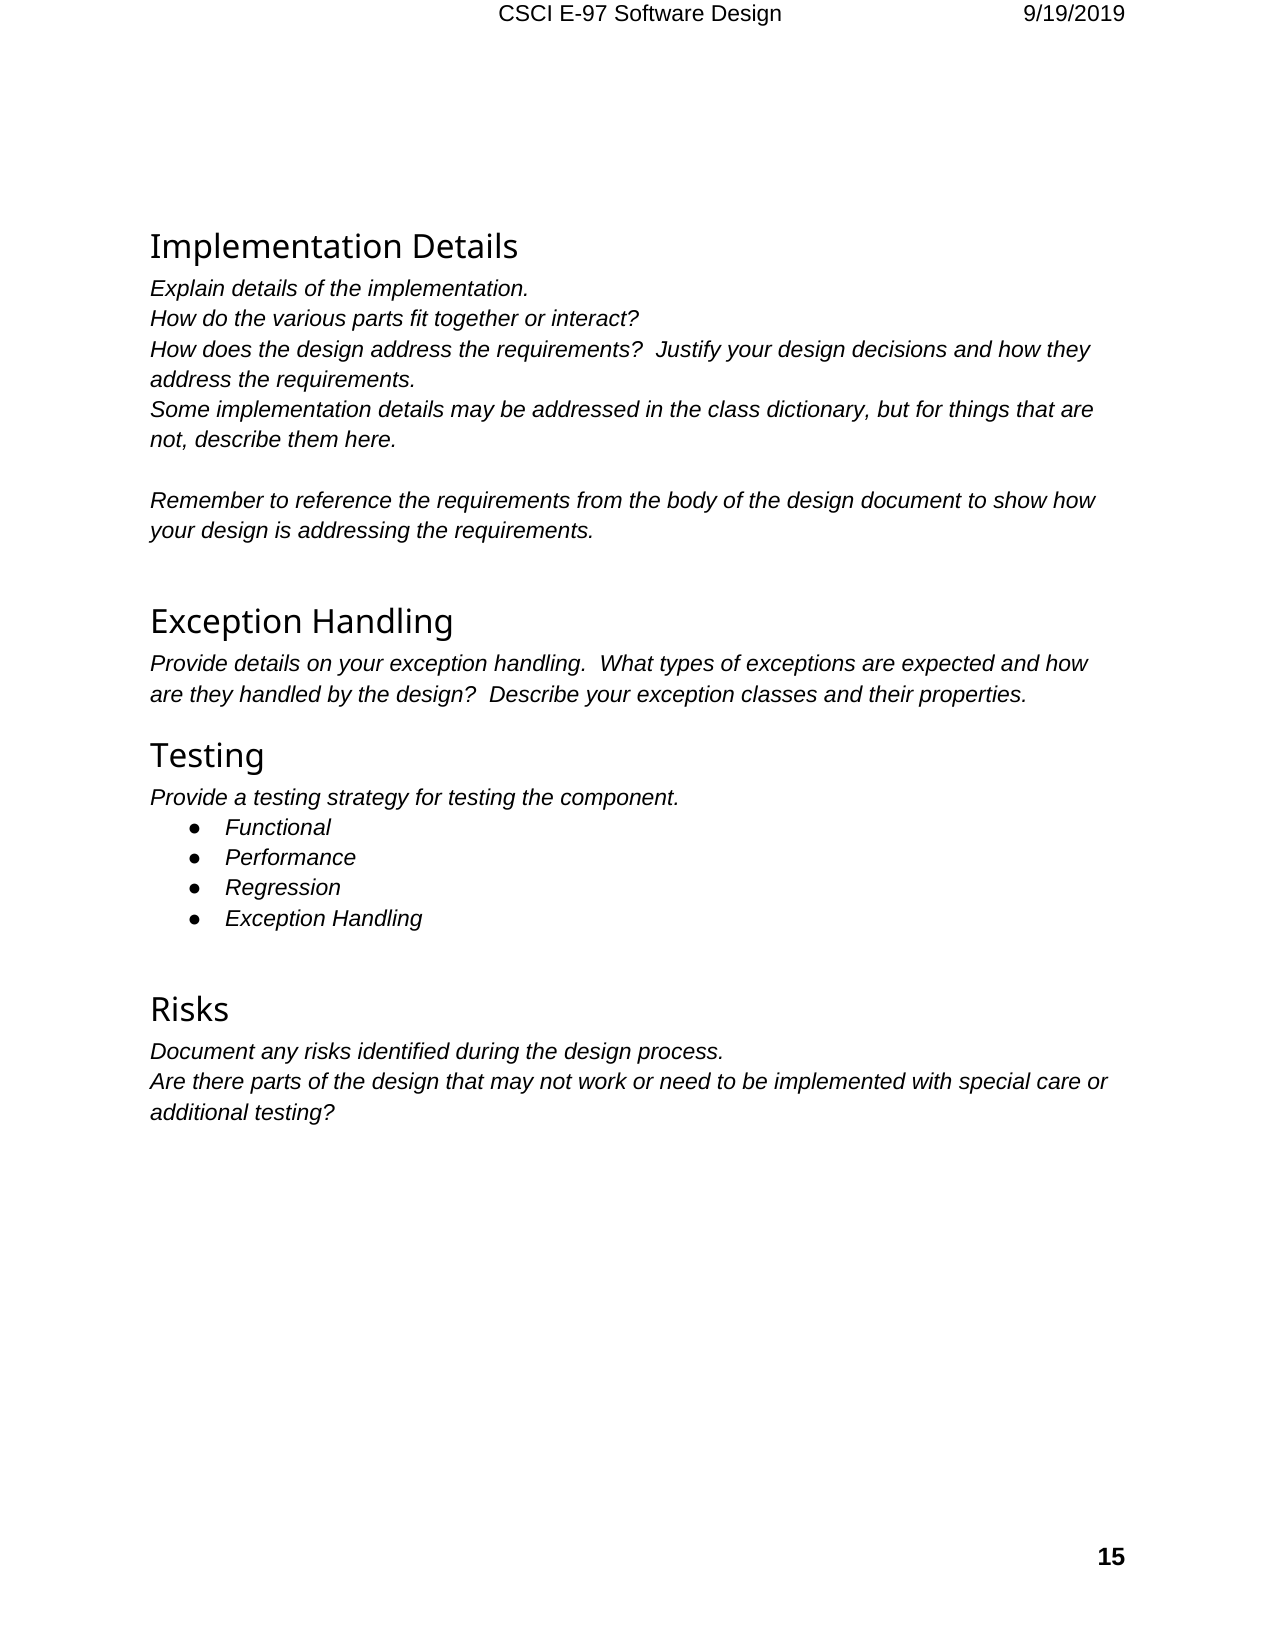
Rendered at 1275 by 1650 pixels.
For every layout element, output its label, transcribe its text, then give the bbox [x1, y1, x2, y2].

text Document any risks identified during the design process. [150, 1038, 1125, 1064]
text Provide details on your exception handling. What types of exceptions are expected and how are they handled by the design? Describe your exception classes and their properties. [150, 650, 1125, 707]
text Explain details of the implementation. [150, 275, 1125, 302]
list Functional [187, 814, 1125, 840]
subtitle Exception Handling [150, 598, 1125, 643]
list Regression [187, 874, 1125, 901]
text Are there parts of the design that may not work or need to be implemented with special care or additional testing? [150, 1068, 1125, 1125]
text How do the various parts fit together or interact? [150, 305, 1125, 332]
subtitle Testing [150, 732, 1125, 777]
list Performance [187, 844, 1125, 871]
text How does the design address the requirements? Justify your design decisions and how they address the requirements. [150, 336, 1125, 392]
subtitle Risks [150, 986, 1125, 1031]
list Exception Handling [187, 904, 1125, 931]
subtitle Implementation Details [150, 223, 1125, 268]
text Some implementation details may be addressed in the class dictionary, but for things that are not, describe them here. [150, 396, 1125, 453]
text Provide a testing strategy for testing the component. [150, 784, 1125, 810]
text Remember to reference the requirements from the body of the design document to show how your design is addressing the requirements. [150, 487, 1125, 543]
